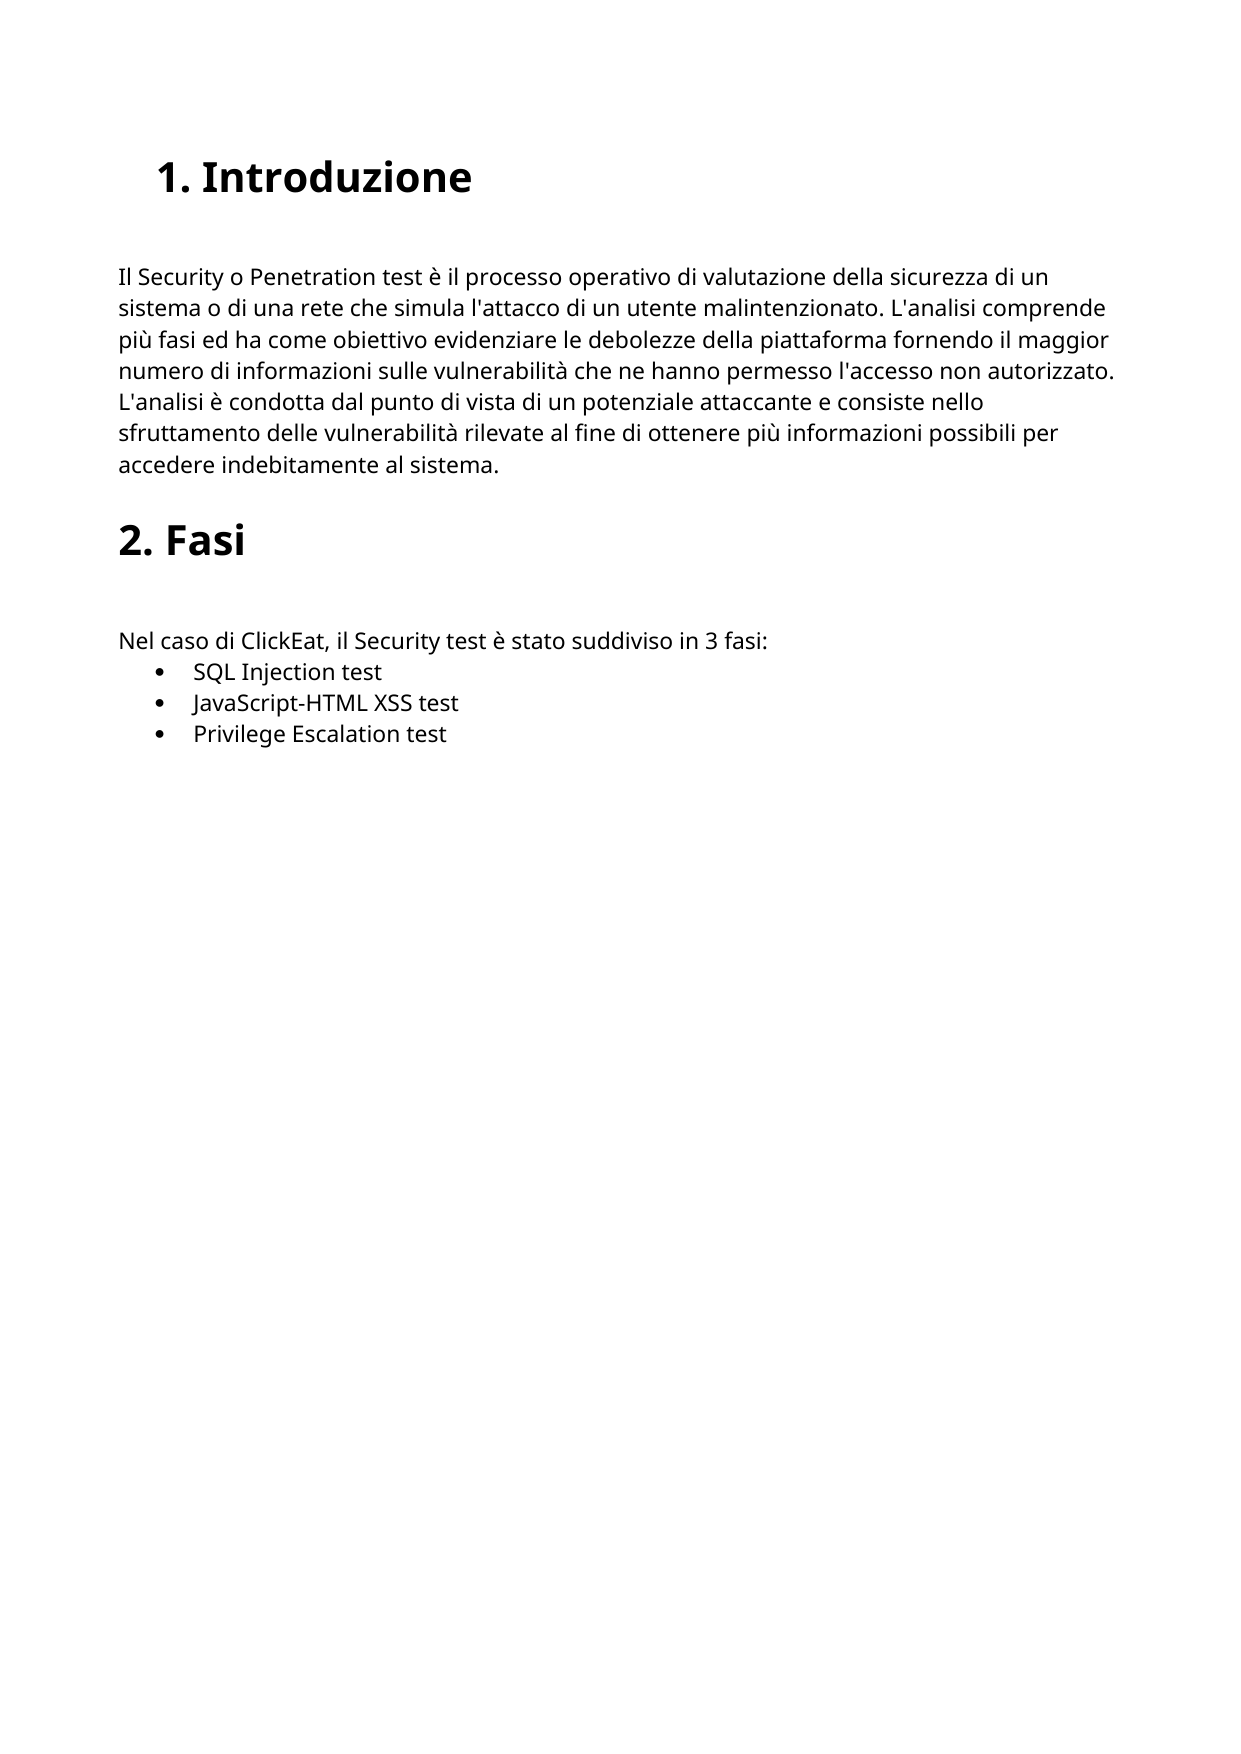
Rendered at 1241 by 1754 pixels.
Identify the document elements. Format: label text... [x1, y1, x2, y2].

text Nel caso di ClickEat, il Security test è stato suddiviso in 3 fasi: [118, 625, 1122, 656]
list JavaScript-HTML XSS test [156, 687, 1122, 718]
list SQL Injection test [156, 656, 1122, 687]
list Privilege Escalation test [156, 718, 1122, 750]
list Introduzione [156, 148, 1122, 204]
text 2. Fasi [118, 511, 1122, 568]
text Il Security o Penetration test è il processo operativo di valutazione della sicurezza di un sistema o di una rete che simula l'attacco di un utente malintenzionato. L'analisi comprende più fasi ed ha come obiettivo evidenziare le debolezze della piattaforma fornendo il maggior numero di informazioni sulle vulnerabilità che ne hanno permesso l'accesso non autorizzato. L'analisi è condotta dal punto di vista di un potenziale attaccante e consiste nello sfruttamento delle vulnerabilità rilevate al fine di ottenere più informazioni possibili per accedere indebitamente al sistema. [118, 261, 1122, 480]
